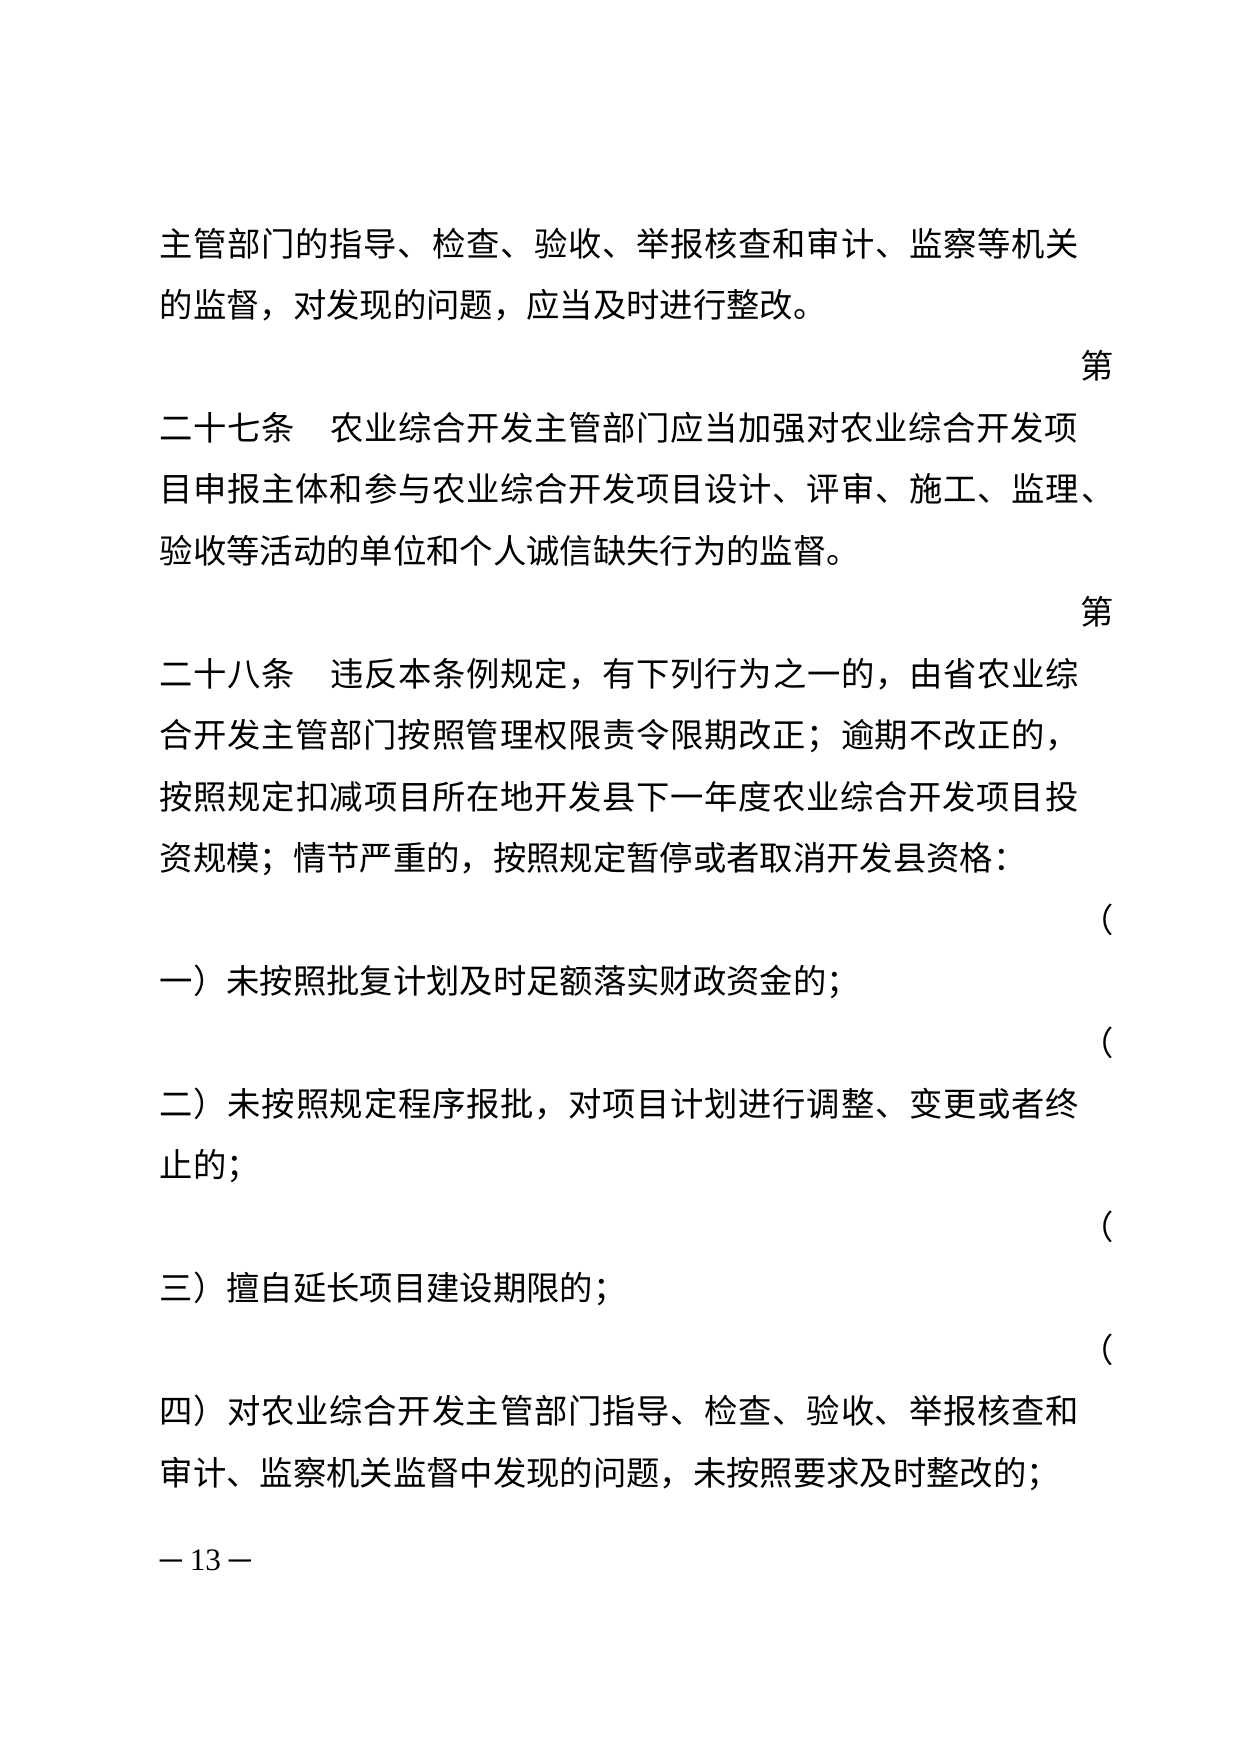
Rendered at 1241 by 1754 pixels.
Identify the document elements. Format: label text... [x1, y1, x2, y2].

text 第二十七条 农业综合开发主管部门应当加强对农业综合开发项目申报主体和参与农业综合开发项目设计、评审、施工、监理、验收等活动的单位和个人诚信缺失行为的监督。 [159, 330, 1081, 576]
text （二）未按照规定程序报批，对项目计划进行调整、变更或者终止的； [159, 1006, 1081, 1190]
text （一）未按照批复计划及时足额落实财政资金的； [159, 883, 1081, 1006]
text 第二十八条 违反本条例规定，有下列行为之一的，由省农业综合开发主管部门按照管理权限责令限期改正；逾期不改正的，按照规定扣减项目所在地开发县下一年度农业综合开发项目投资规模；情节严重的，按照规定暂停或者取消开发县资格： [159, 576, 1081, 883]
text （三）擅自延长项目建设期限的； [159, 1190, 1081, 1313]
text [159, 207, 1081, 330]
text （四）对农业综合开发主管部门指导、检查、验收、举报核查和审计、监察机关监督中发现的问题，未按照要求及时整改的； [159, 1313, 1081, 1497]
